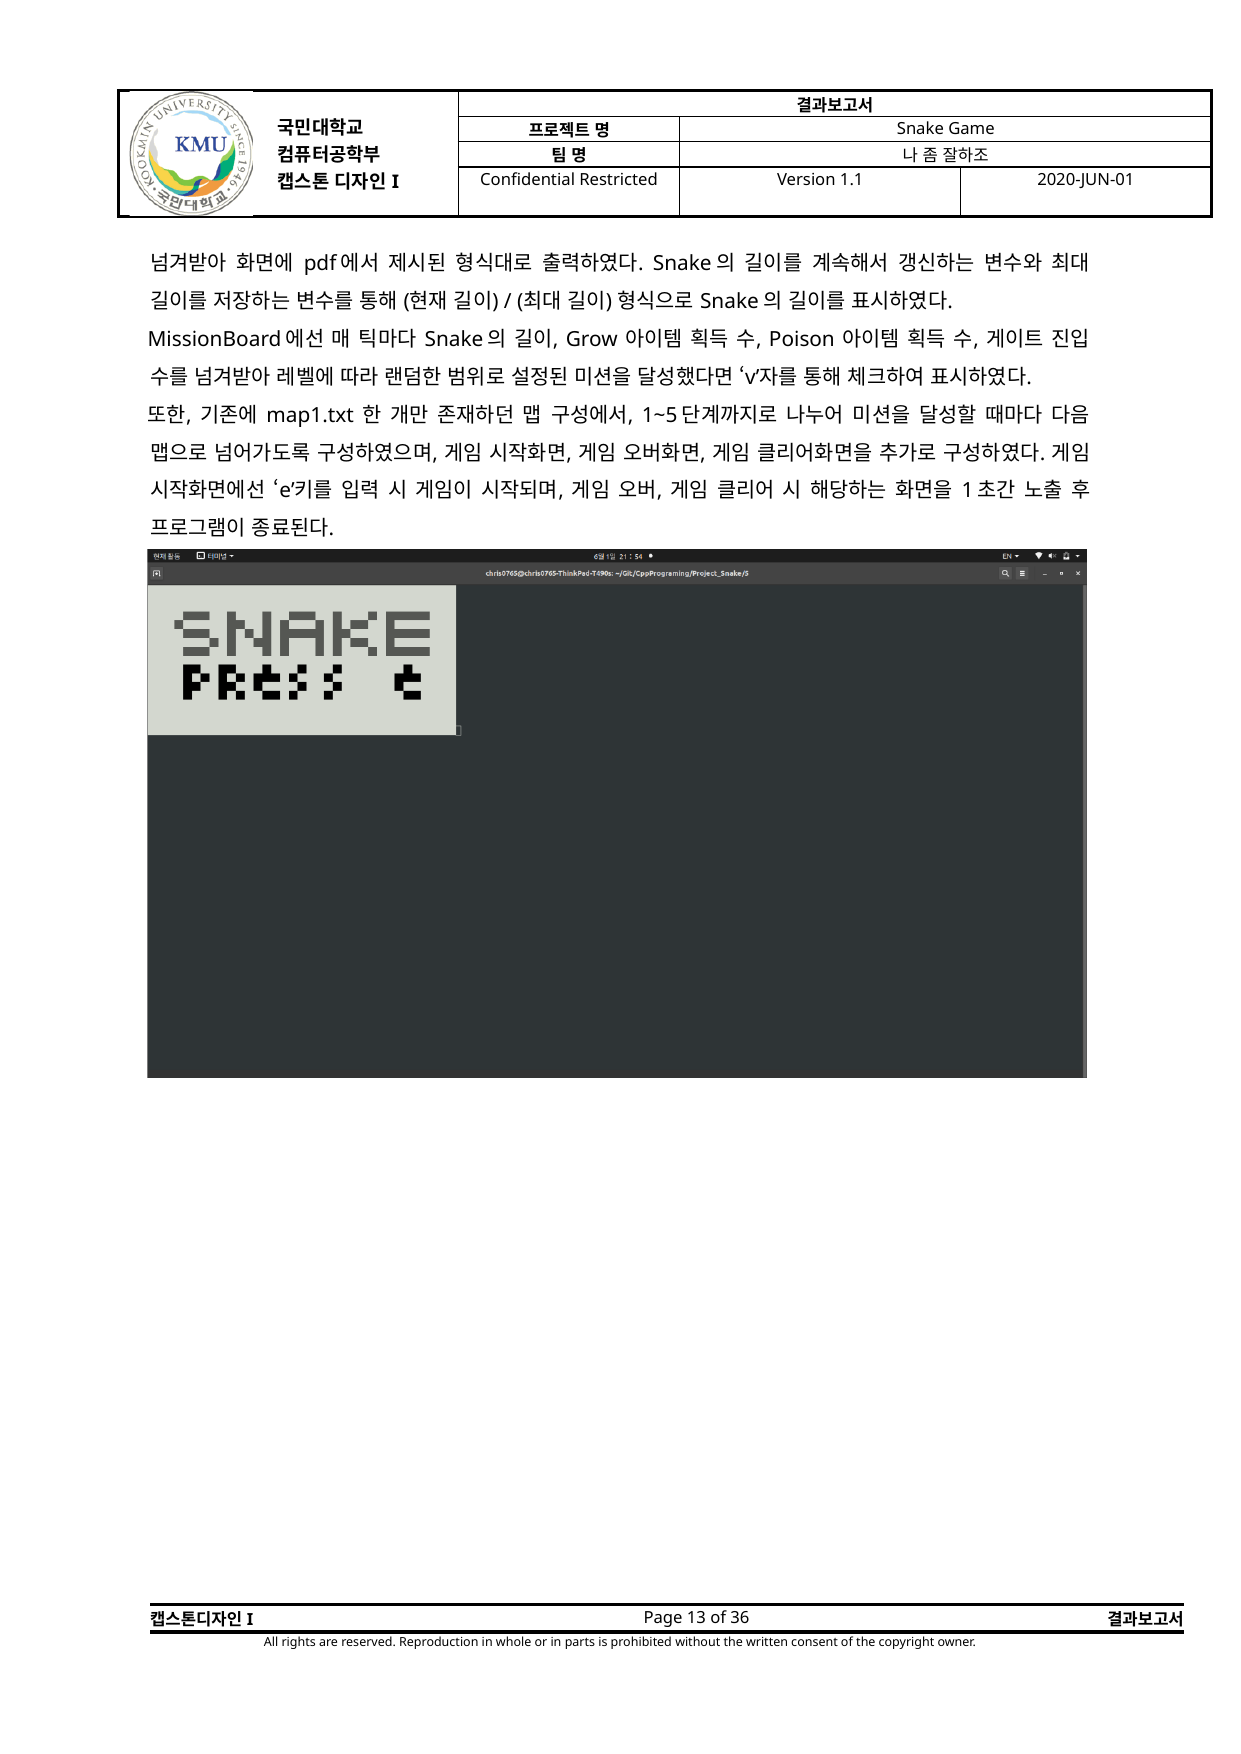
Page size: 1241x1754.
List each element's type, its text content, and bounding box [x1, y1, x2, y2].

picture [129, 91, 253, 216]
text MissionBoard에선 매 틱마다 Snake의 길이, Grow 아이템 획득 수, Poison 아이템 획득 수, 게이트 진입 수를 넘겨받아 레벨에 따라 랜덤한 범위로 설정된 미션을 달성했다면 ‘v’자를 통해 체크하여 표시하였다. [147, 322, 1090, 390]
picture [147, 549, 1087, 1078]
text 또한, 기존에 map1.txt 한 개만 존재하던 맵 구성에서, 1~5단계까지로 나누어 미션을 달성할 때마다 다음 맵으로 넘어가도록 구성하였으며, 게임 시작화면, 게임 오버화면, 게임 클리어화면을 추가로 구성하였다. 게임 시작화면에선 ‘e’키를 입력 시 게임이 시작되며, 게임 오버, 게임 클리어 시 해당하는 화면을 1초간 노출 후 프로그램이 종료된다. [147, 398, 1090, 542]
